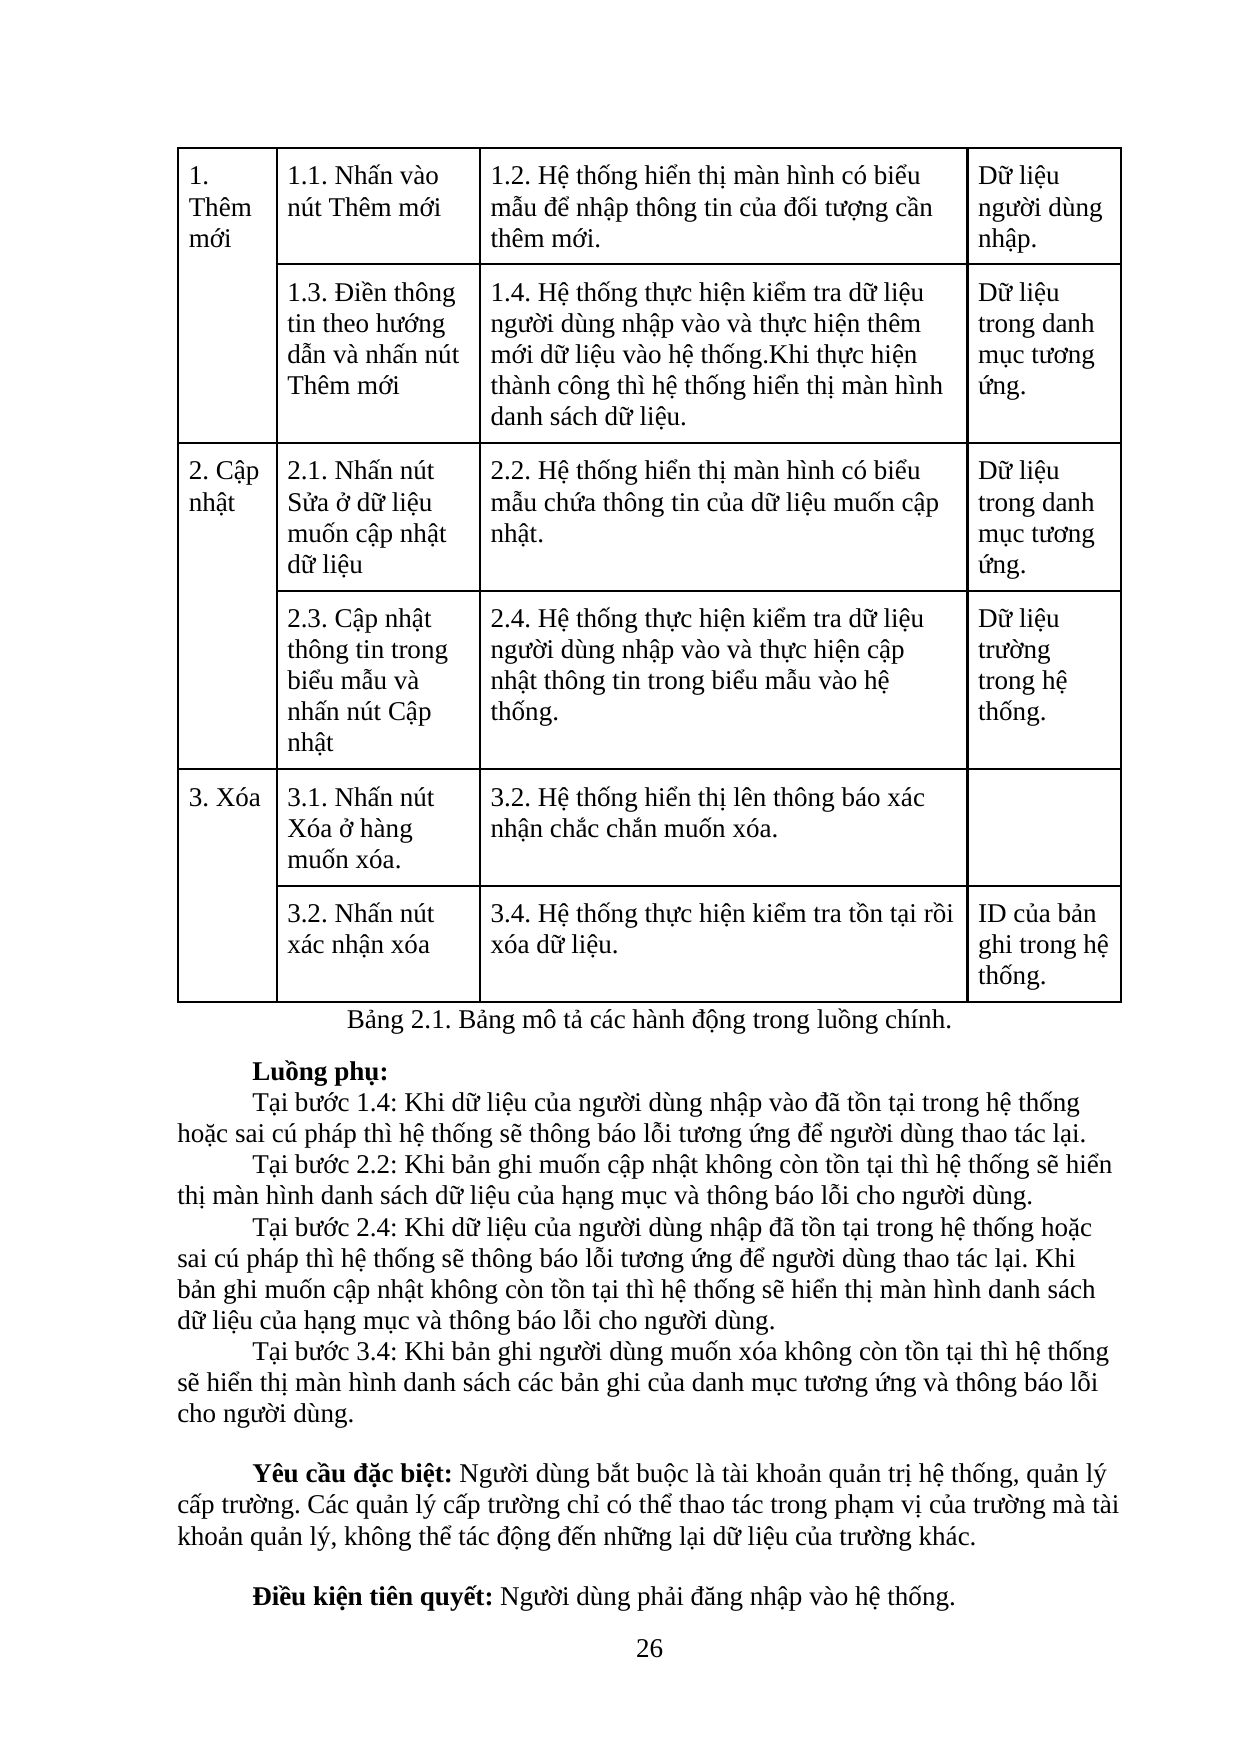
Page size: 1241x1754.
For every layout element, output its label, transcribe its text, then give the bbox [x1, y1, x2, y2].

table_cell [969, 770, 1120, 884]
table_cell 3.2. Hệ thống hiển thị lên thông báo xác nhận chắc chắn muốn xóa. [481, 770, 966, 884]
text Bảng 2.1. Bảng mô tả các hành động trong luồng chính. [177, 1003, 1122, 1034]
table_cell 1.1. Nhấn vào nút Thêm mới [278, 149, 479, 263]
table_cell Dữ liệu người dùng nhập. [969, 149, 1120, 263]
text Tại bước 2.2: Khi bản ghi muốn cập nhật không còn tồn tại thì hệ thống sẽ hiển thị màn hình danh sách dữ liệu của hạng mục và thông báo lỗi cho người dùng. [177, 1148, 1122, 1211]
table_cell 2.3. Cập nhật thông tin trong biểu mẫu và nhấn nút Cập nhật [278, 592, 479, 768]
text Tại bước 1.4: Khi dữ liệu của người dùng nhập vào đã tồn tại trong hệ thống hoặc sai cú pháp thì hệ thống sẽ thông báo lỗi tương ứng để người dùng thao tác lại. [177, 1086, 1122, 1148]
table_cell 3.4. Hệ thống thực hiện kiểm tra tồn tại rồi xóa dữ liệu. [481, 887, 966, 1001]
table_cell Dữ liệu trong danh mục tương ứng. [969, 444, 1120, 589]
table_cell 2.1. Nhấn nút Sửa ở dữ liệu muốn cập nhật dữ liệu [278, 444, 479, 589]
table_cell 2.2. Hệ thống hiển thị màn hình có biểu mẫu chứa thông tin của dữ liệu muốn cập nhật. [481, 444, 966, 589]
table_cell 2.4. Hệ thống thực hiện kiểm tra dữ liệu người dùng nhập vào và thực hiện cập nhật thông tin trong biểu mẫu vào hệ thống. [481, 592, 966, 768]
table_cell 1.3. Điền thông tin theo hướng dẫn và nhấn nút Thêm mới [278, 265, 479, 442]
table_cell Dữ liệu trường trong hệ thống. [969, 592, 1120, 768]
table_cell 3.1. Nhấn nút Xóa ở hàng muốn xóa. [278, 770, 479, 884]
table_cell 1. Thêm mới [179, 149, 276, 442]
table_cell 1.4. Hệ thống thực hiện kiểm tra dữ liệu người dùng nhập vào và thực hiện thêm mới dữ liệu vào hệ thống.Khi thực hiện thành công thì hệ thống hiển thị màn hình danh sách dữ liệu. [481, 265, 966, 442]
text Điều kiện tiên quyết: Người dùng phải đăng nhập vào hệ thống. [177, 1579, 1122, 1611]
table_cell 3.2. Nhấn nút xác nhận xóa [278, 887, 479, 1001]
table_cell Dữ liệu trong danh mục tương ứng. [969, 265, 1120, 442]
table_cell 3. Xóa [179, 770, 276, 1001]
table_cell 2. Cập nhật [179, 444, 276, 768]
table_cell 1.2. Hệ thống hiển thị màn hình có biểu mẫu để nhập thông tin của đối tượng cần thêm mới. [481, 149, 966, 263]
text Luồng phụ: [177, 1055, 1122, 1086]
table_cell ID của bản ghi trong hệ thống. [969, 887, 1120, 1001]
